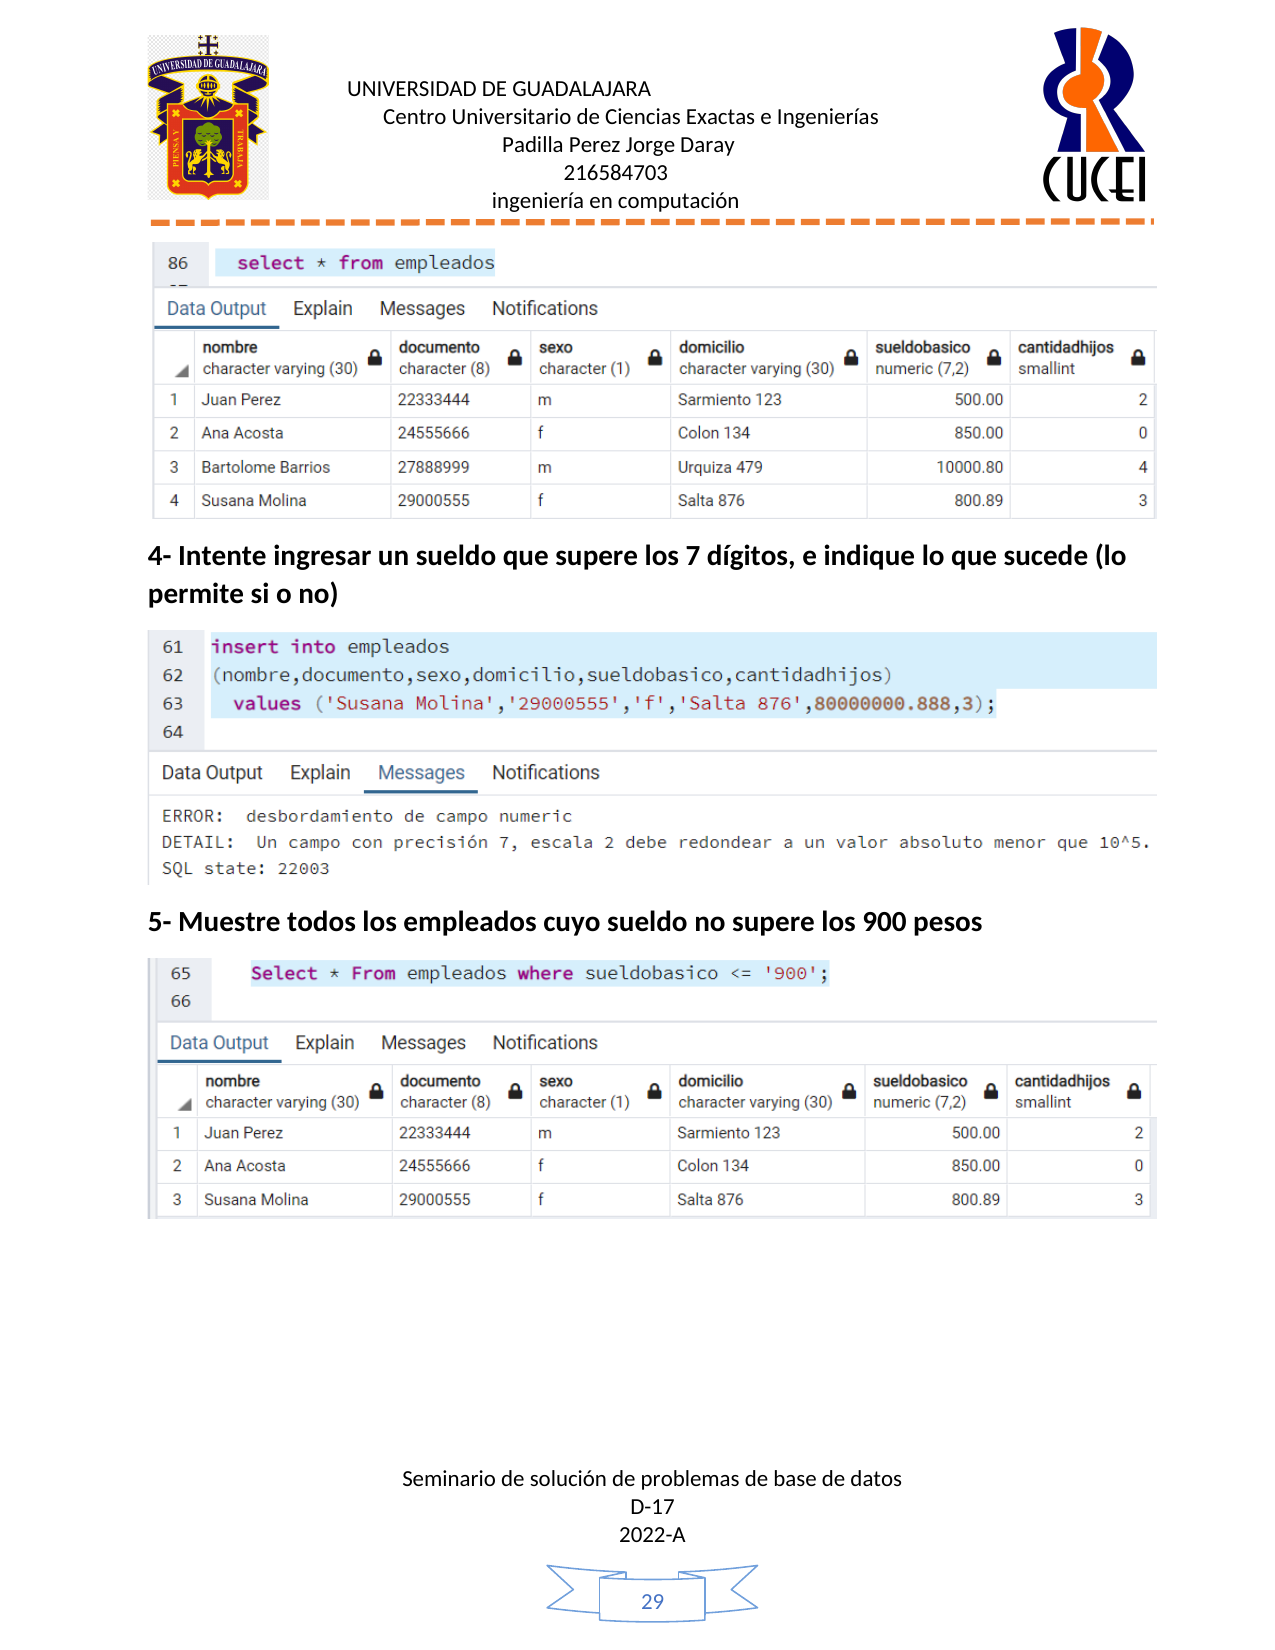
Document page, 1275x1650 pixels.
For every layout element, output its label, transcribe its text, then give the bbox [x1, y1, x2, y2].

text 4- Intente ingresar un sueldo que supere los 7 dígitos, e indique lo que sucede (lo permite si o no) [148, 537, 1157, 611]
picture [147, 35, 269, 200]
picture [1031, 26, 1157, 203]
picture [147, 958, 1157, 1219]
text 5- Muestre todos los empleados cuyo sueldo no supere los 900 pesos [148, 903, 1157, 939]
picture [147, 630, 1157, 885]
picture [147, 242, 1157, 519]
